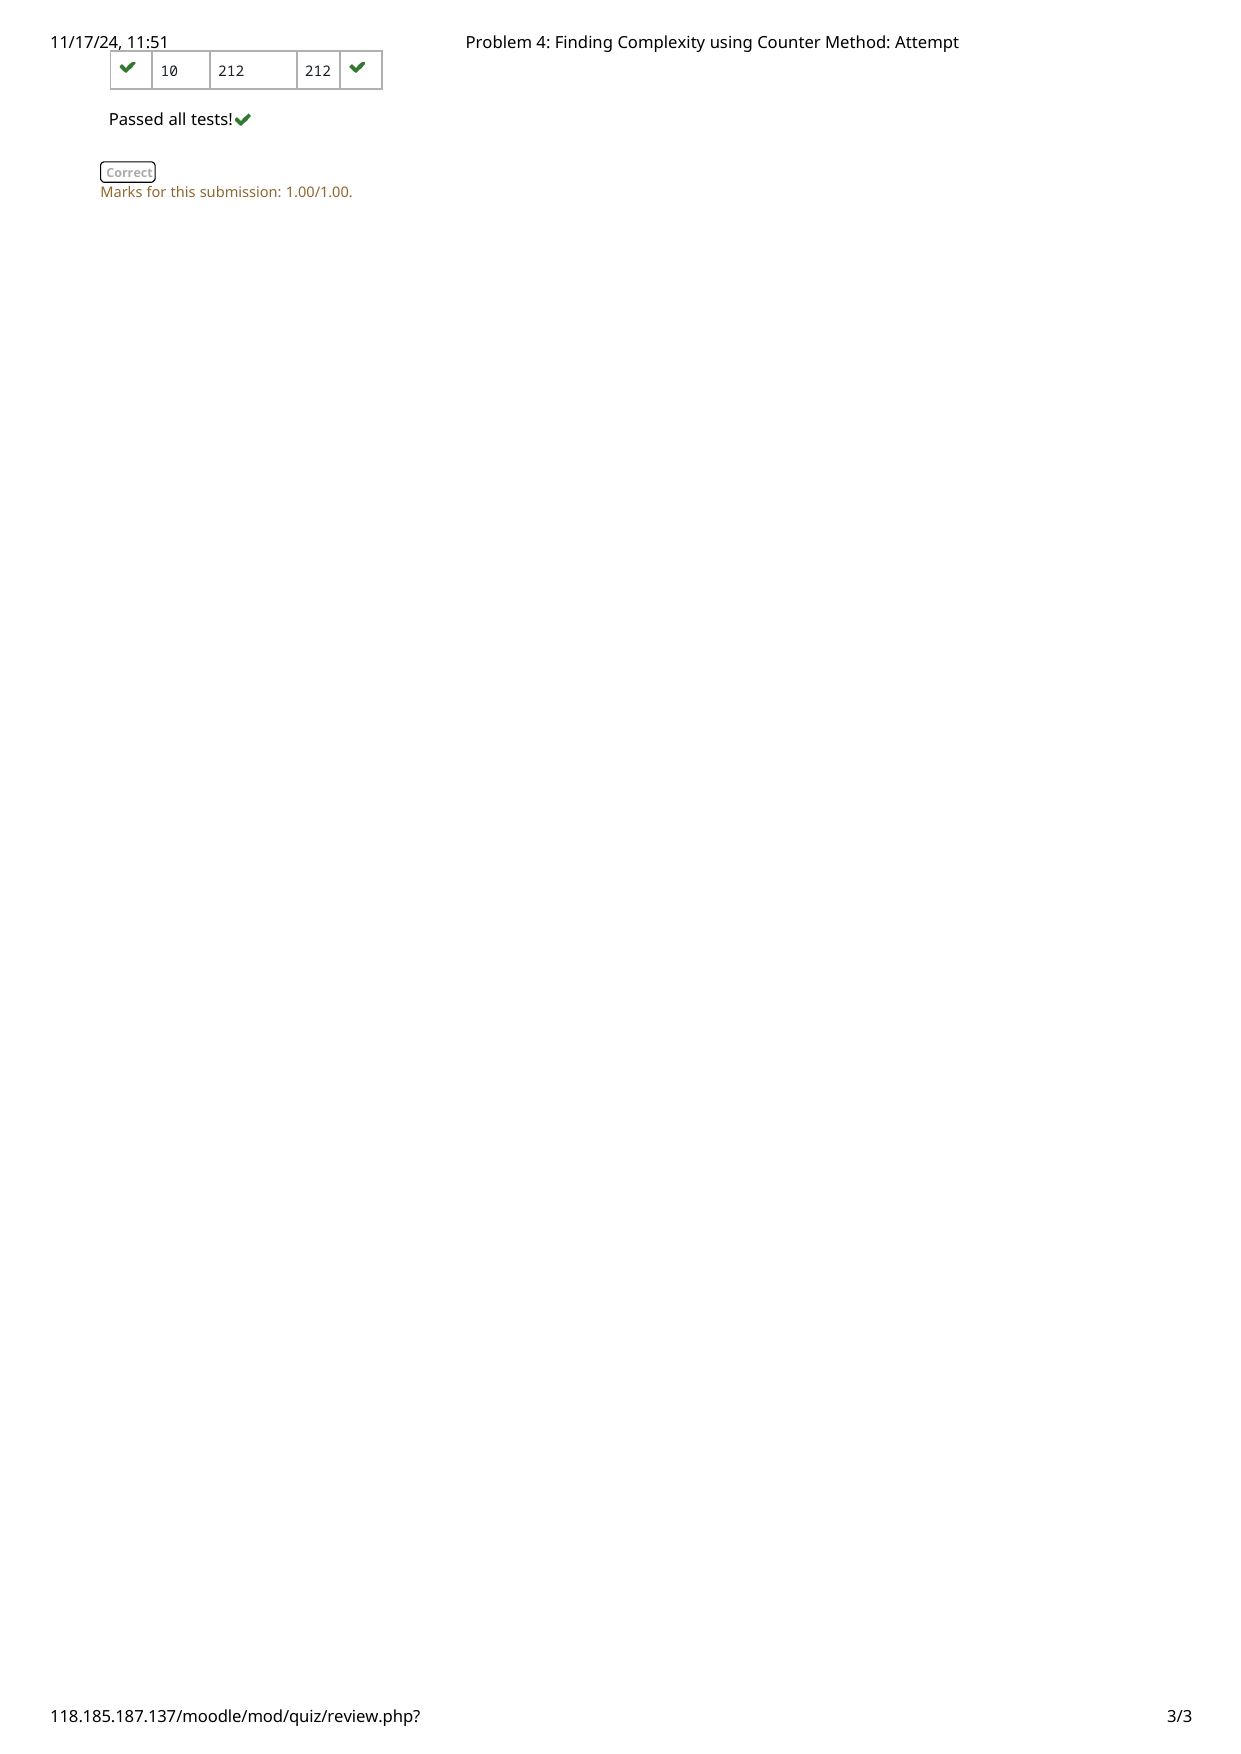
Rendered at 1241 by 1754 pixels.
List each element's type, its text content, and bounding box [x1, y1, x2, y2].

table_cell 10 [153, 52, 209, 88]
text Passed all tests! [108, 108, 1178, 131]
text Marks for this submission: 1.00/1.00. [100, 158, 1178, 201]
table_cell 212 [298, 52, 339, 88]
picture [349, 62, 365, 73]
table_cell [111, 52, 151, 88]
picture [119, 62, 136, 73]
table_cell 212 [211, 52, 296, 88]
table_cell [341, 52, 381, 88]
picture [234, 113, 251, 126]
